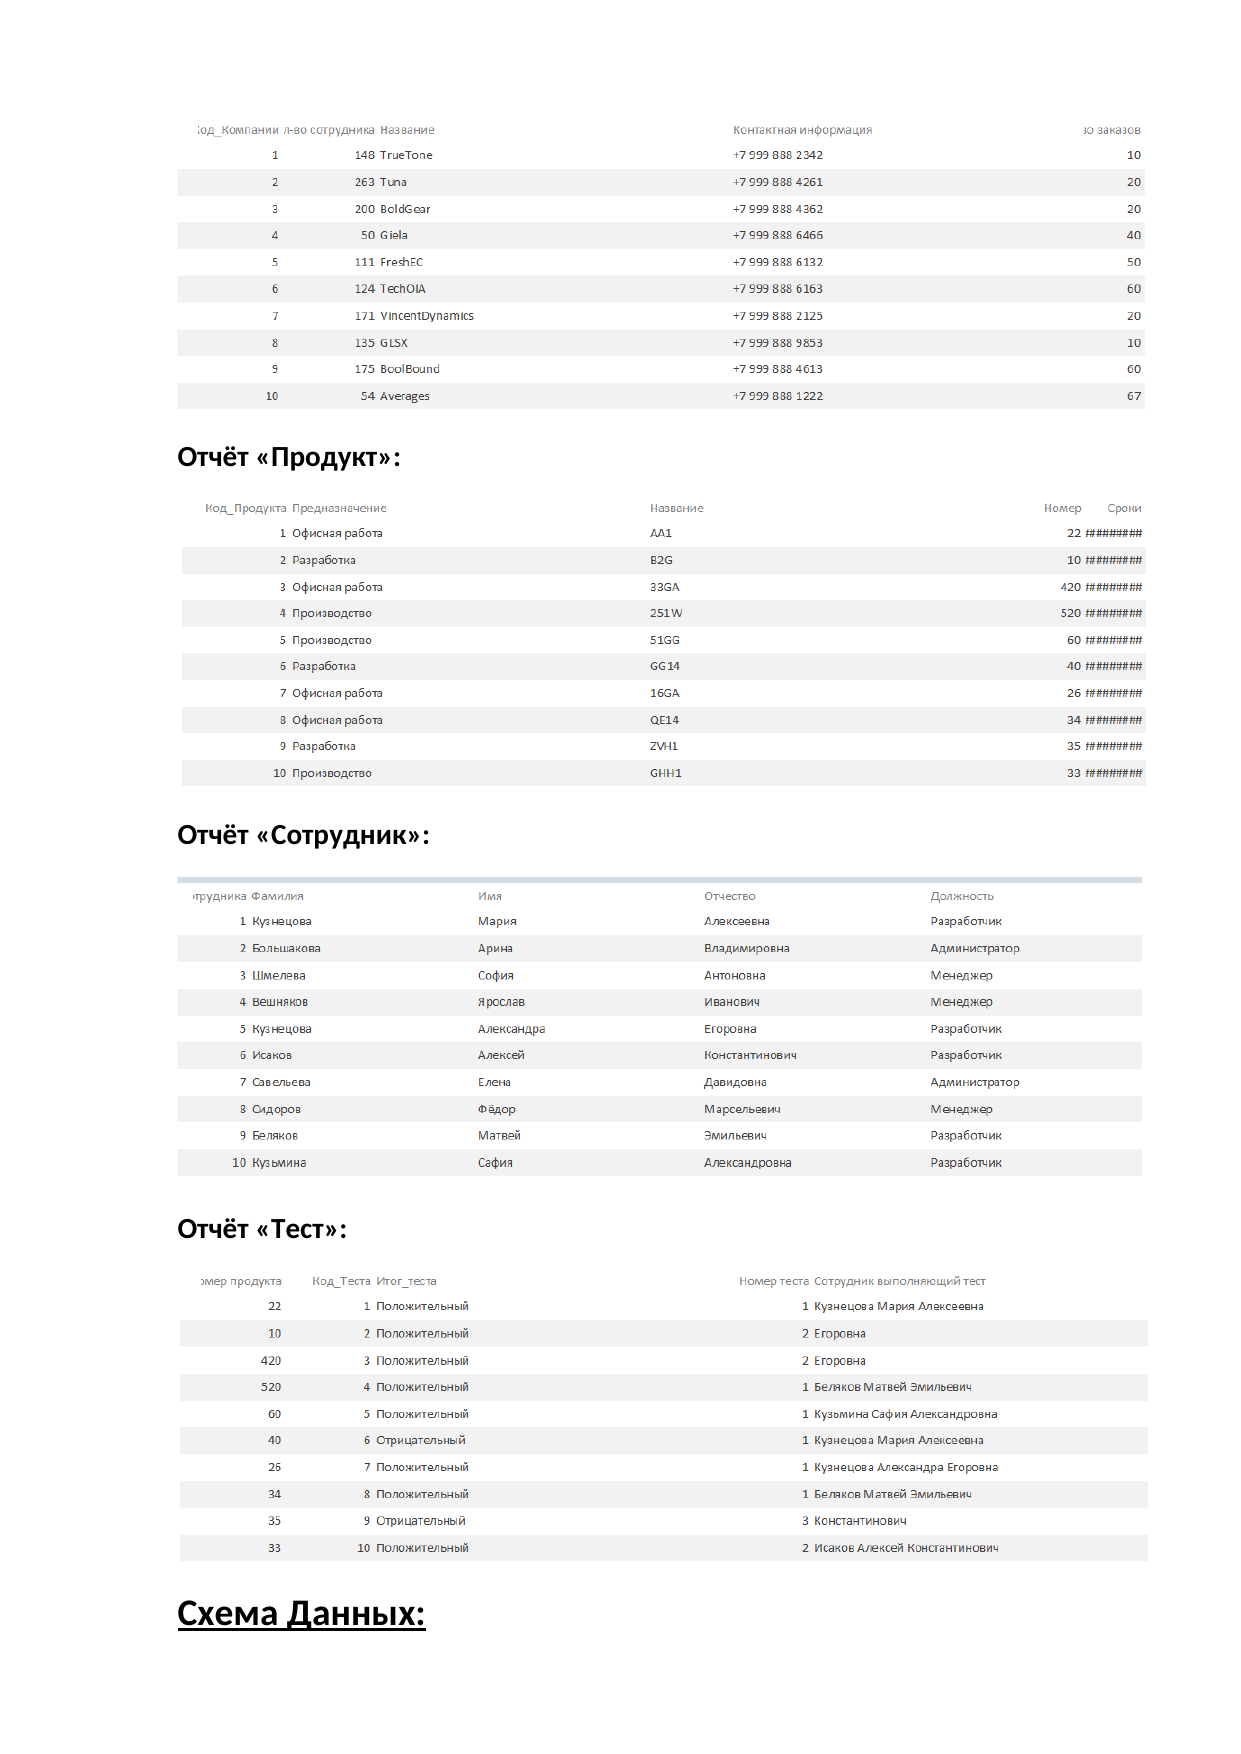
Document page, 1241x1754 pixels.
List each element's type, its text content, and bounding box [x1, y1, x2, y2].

picture [177, 118, 1151, 414]
text Отчёт «Сотрудник»: [177, 816, 1152, 851]
text Отчёт «Тест»: [177, 1210, 1152, 1246]
picture [177, 1271, 1151, 1564]
picture [177, 500, 1152, 791]
text Отчёт «Продукт»: [177, 438, 1152, 474]
picture [177, 877, 1152, 1186]
text Схема Данных: [177, 1589, 1152, 1635]
